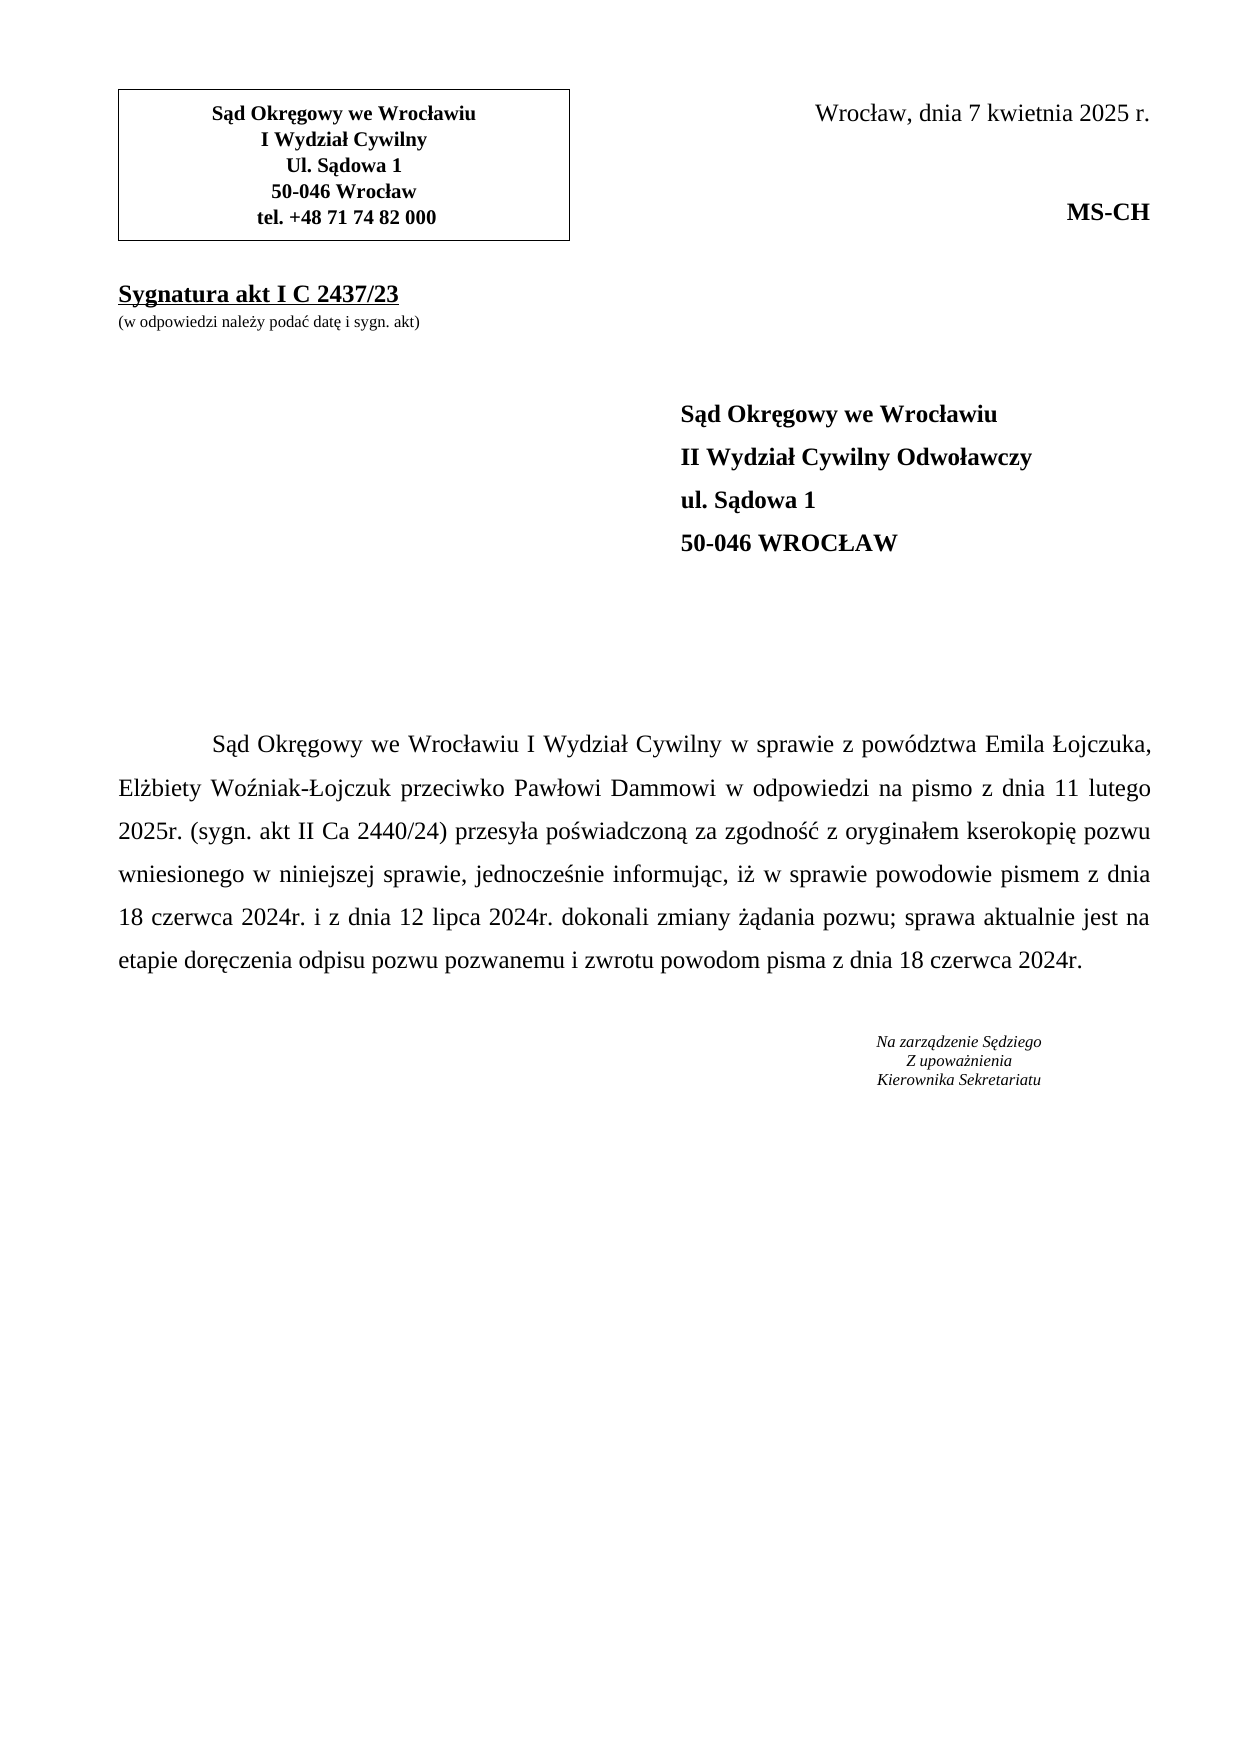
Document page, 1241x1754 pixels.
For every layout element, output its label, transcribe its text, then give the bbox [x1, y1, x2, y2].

text Sygnatura akt I C 2437/23 [118, 279, 1152, 307]
text Kierownika Sekretariatu [768, 1070, 1152, 1089]
table_header Sąd Okręgowy we Wrocławiu I Wydział Cywilny Ul. Sądowa 1 50-046 Wrocław tel. +48 71 74 82 000 [119, 90, 569, 240]
text II Wydział Cywilny Odwoławczy ul. Sądowa 1 50-046 WROCŁAW [680, 442, 1152, 557]
text (w odpowiedzi należy podać datę i sygn. akt) [118, 312, 1152, 331]
text Sąd Okręgowy we Wrocławiu [680, 399, 1152, 428]
text Sąd Okręgowy we Wrocławiu I Wydział Cywilny w sprawie z powództwa Emila Łojczuka, Elżbiety Woźniak-Łojczuk przeciwko Pawłowi Dammowi w odpowiedzi na pismo z dnia 11 lutego 2025r. (sygn. akt II Ca 2440/24) przesyła poświadczoną za zgodność z oryginałem kserokopię pozwu wniesionego w niniejszej sprawie, jednocześnie informując, iż w sprawie powodowie pismem z dnia 18 czerwca 2024r. i z dnia 12 lipca 2024r. dokonali zmiany żądania pozwu; sprawa aktualnie jest na etapie doręczenia odpisu pozwu pozwanemu i zwrotu powodom pisma z dnia 18 czerwca 2024r. [118, 729, 1152, 974]
text Na zarządzenie Sędziego [768, 1031, 1152, 1051]
text Z upoważnienia [768, 1051, 1152, 1070]
table_header Wrocław, dnia 7 kwietnia 2025 r. MS-CH [570, 89, 1150, 240]
